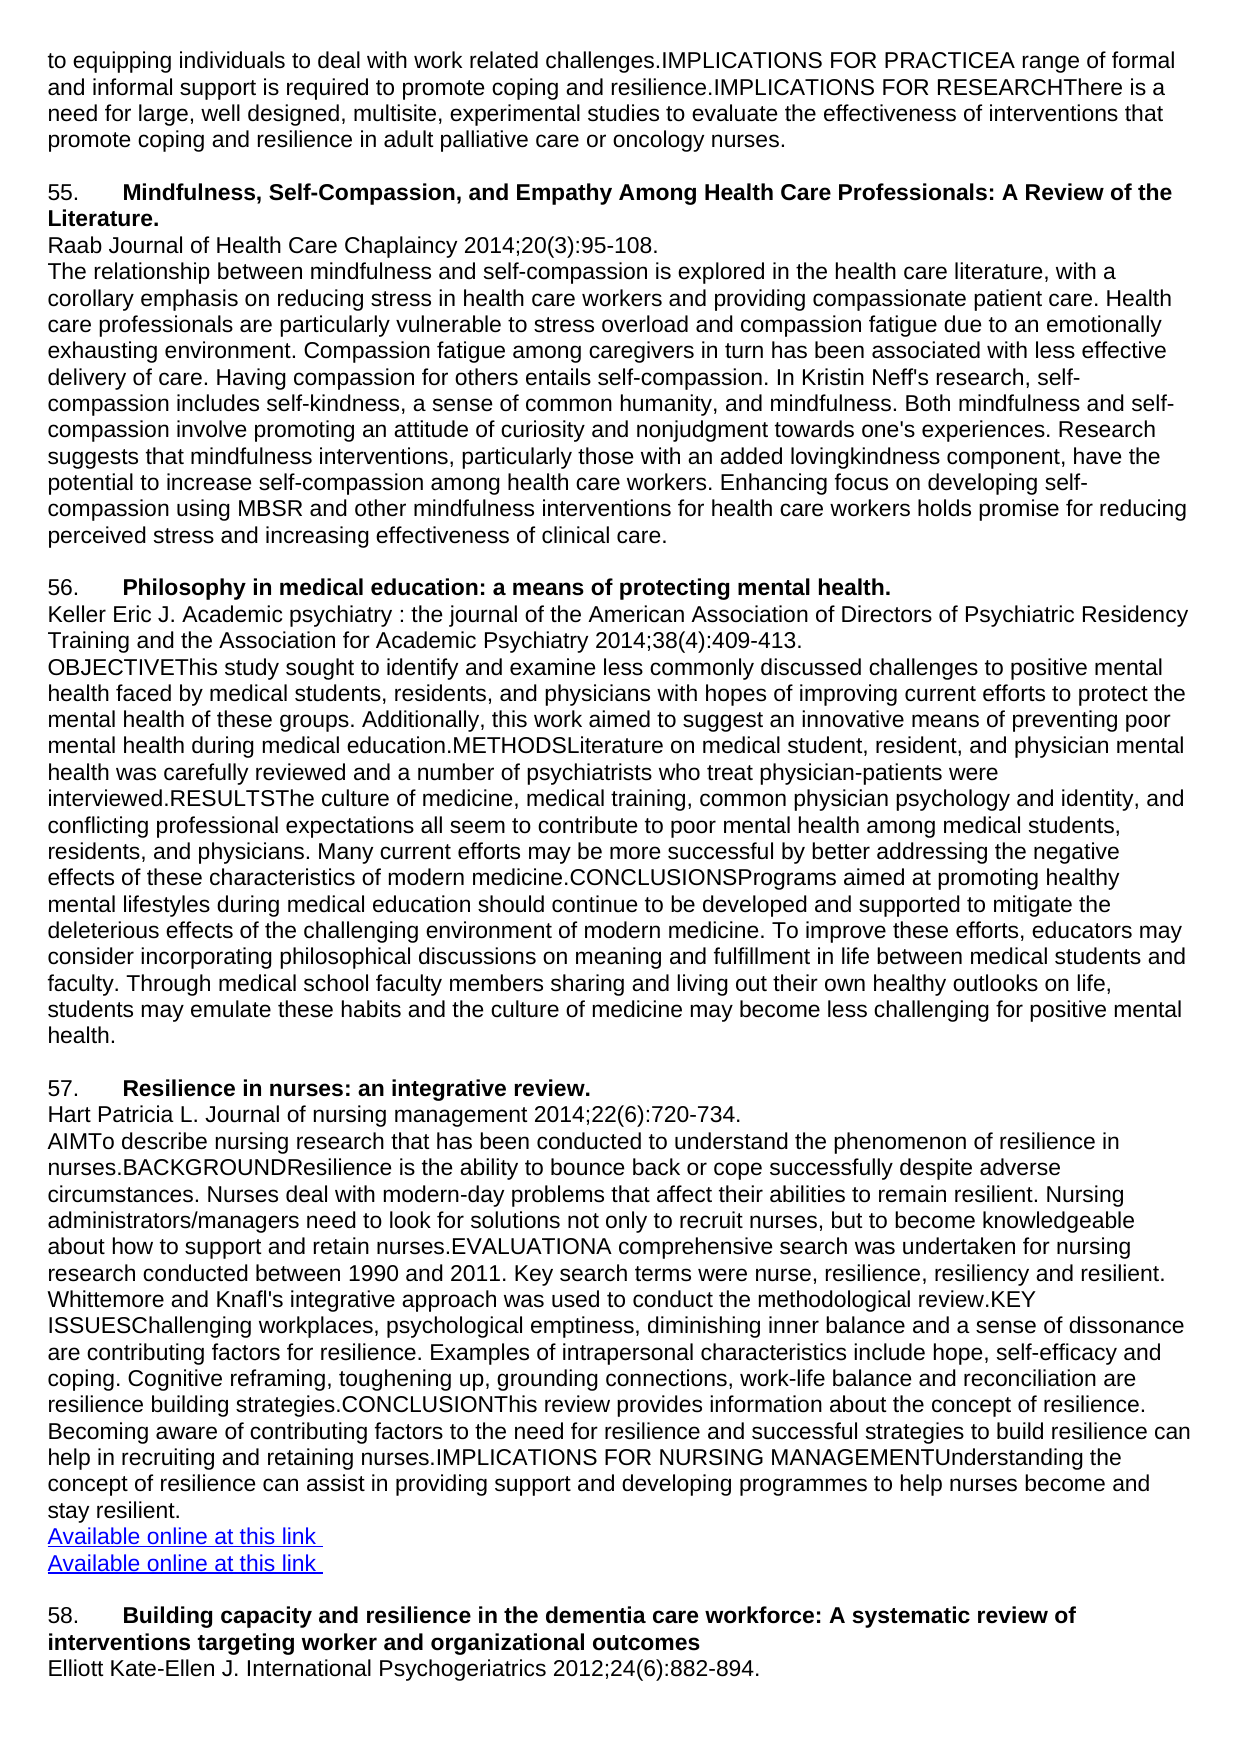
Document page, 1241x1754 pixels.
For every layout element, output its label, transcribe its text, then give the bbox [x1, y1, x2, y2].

text The relationship between mindfulness and self-compassion is explored in the health care literature, with a corollary emphasis on reducing stress in health care workers and providing compassionate patient care. Health care professionals are particularly vulnerable to stress overload and compassion fatigue due to an emotionally exhausting environment. Compassion fatigue among caregivers in turn has been associated with less effective delivery of care. Having compassion for others entails self-compassion. In Kristin Neff's research, self-compassion includes self-kindness, a sense of common humanity, and mindfulness. Both mindfulness and self-compassion involve promoting an attitude of curiosity and nonjudgment towards one's experiences. Research suggests that mindfulness interventions, particularly those with an added lovingkindness component, have the potential to increase self-compassion among health care workers. Enhancing focus on developing self-compassion using MBSR and other mindfulness interventions for health care workers holds promise for reducing perceived stress and increasing effectiveness of clinical care. [47, 258, 1193, 548]
list Philosophy in medical education: a means of protecting mental health. Keller Eric J. Academic psychiatry : the journal of the American Association of Directors of Psychiatric Residency Training and the Association for Academic Psychiatry 2014;38(4):409-413. [47, 574, 1193, 653]
list Mindfulness, Self-Compassion, and Empathy Among Health Care Professionals: A Review of the Literature. Raab Journal of Health Care Chaplaincy 2014;20(3):95-108. [47, 179, 1193, 258]
text AIMTo describe nursing research that has been conducted to understand the phenomenon of resilience in nurses.BACKGROUNDResilience is the ability to bounce back or cope successfully despite adverse circumstances. Nurses deal with modern-day problems that affect their abilities to remain resilient. Nursing administrators/managers need to look for solutions not only to recruit nurses, but to become knowledgeable about how to support and retain nurses.EVALUATIONA comprehensive search was undertaken for nursing research conducted between 1990 and 2011. Key search terms were nurse, resilience, resiliency and resilient. Whittemore and Knafl's integrative approach was used to conduct the methodological review.KEY ISSUESChallenging workplaces, psychological emptiness, diminishing inner balance and a sense of dissonance are contributing factors for resilience. Examples of intrapersonal characteristics include hope, self-efficacy and coping. Cognitive reframing, toughening up, grounding connections, work-life balance and reconciliation are resilience building strategies.CONCLUSIONThis review provides information about the concept of resilience. Becoming aware of contributing factors to the need for resilience and successful strategies to build resilience can help in recruiting and retaining nurses.IMPLICATIONS FOR NURSING MANAGEMENTUnderstanding the concept of resilience can assist in providing support and developing programmes to help nurses become and stay resilient. [47, 1128, 1193, 1523]
text OBJECTIVEThis study sought to identify and examine less commonly discussed challenges to positive mental health faced by medical students, residents, and physicians with hopes of improving current efforts to protect the mental health of these groups. Additionally, this work aimed to suggest an innovative means of preventing poor mental health during medical education.METHODSLiterature on medical student, resident, and physician mental health was carefully reviewed and a number of psychiatrists who treat physician-patients were interviewed.RESULTSThe culture of medicine, medical training, common physician psychology and identity, and conflicting professional expectations all seem to contribute to poor mental health among medical students, residents, and physicians. Many current efforts may be more successful by better addressing the negative effects of these characteristics of modern medicine.CONCLUSIONSPrograms aimed at promoting healthy mental lifestyles during medical education should continue to be developed and supported to mitigate the deleterious effects of the challenging environment of modern medicine. To improve these efforts, educators may consider incorporating philosophical discussions on meaning and fulfillment in life between medical students and faculty. Through medical school faculty members sharing and living out their own healthy outlooks on life, students may emulate these habits and the culture of medicine may become less challenging for positive mental health. [47, 653, 1193, 1049]
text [47, 47, 1193, 153]
text Available online at this link [47, 1549, 1193, 1576]
list Resilience in nurses: an integrative review. Hart Patricia L. Journal of nursing management 2014;22(6):720-734. [47, 1075, 1193, 1128]
list Building capacity and resilience in the dementia care workforce: A systematic review of interventions targeting worker and organizational outcomes Elliott Kate-Ellen J. International Psychogeriatrics 2012;24(6):882-894. [47, 1602, 1193, 1681]
text Available online at this link [47, 1523, 1193, 1549]
